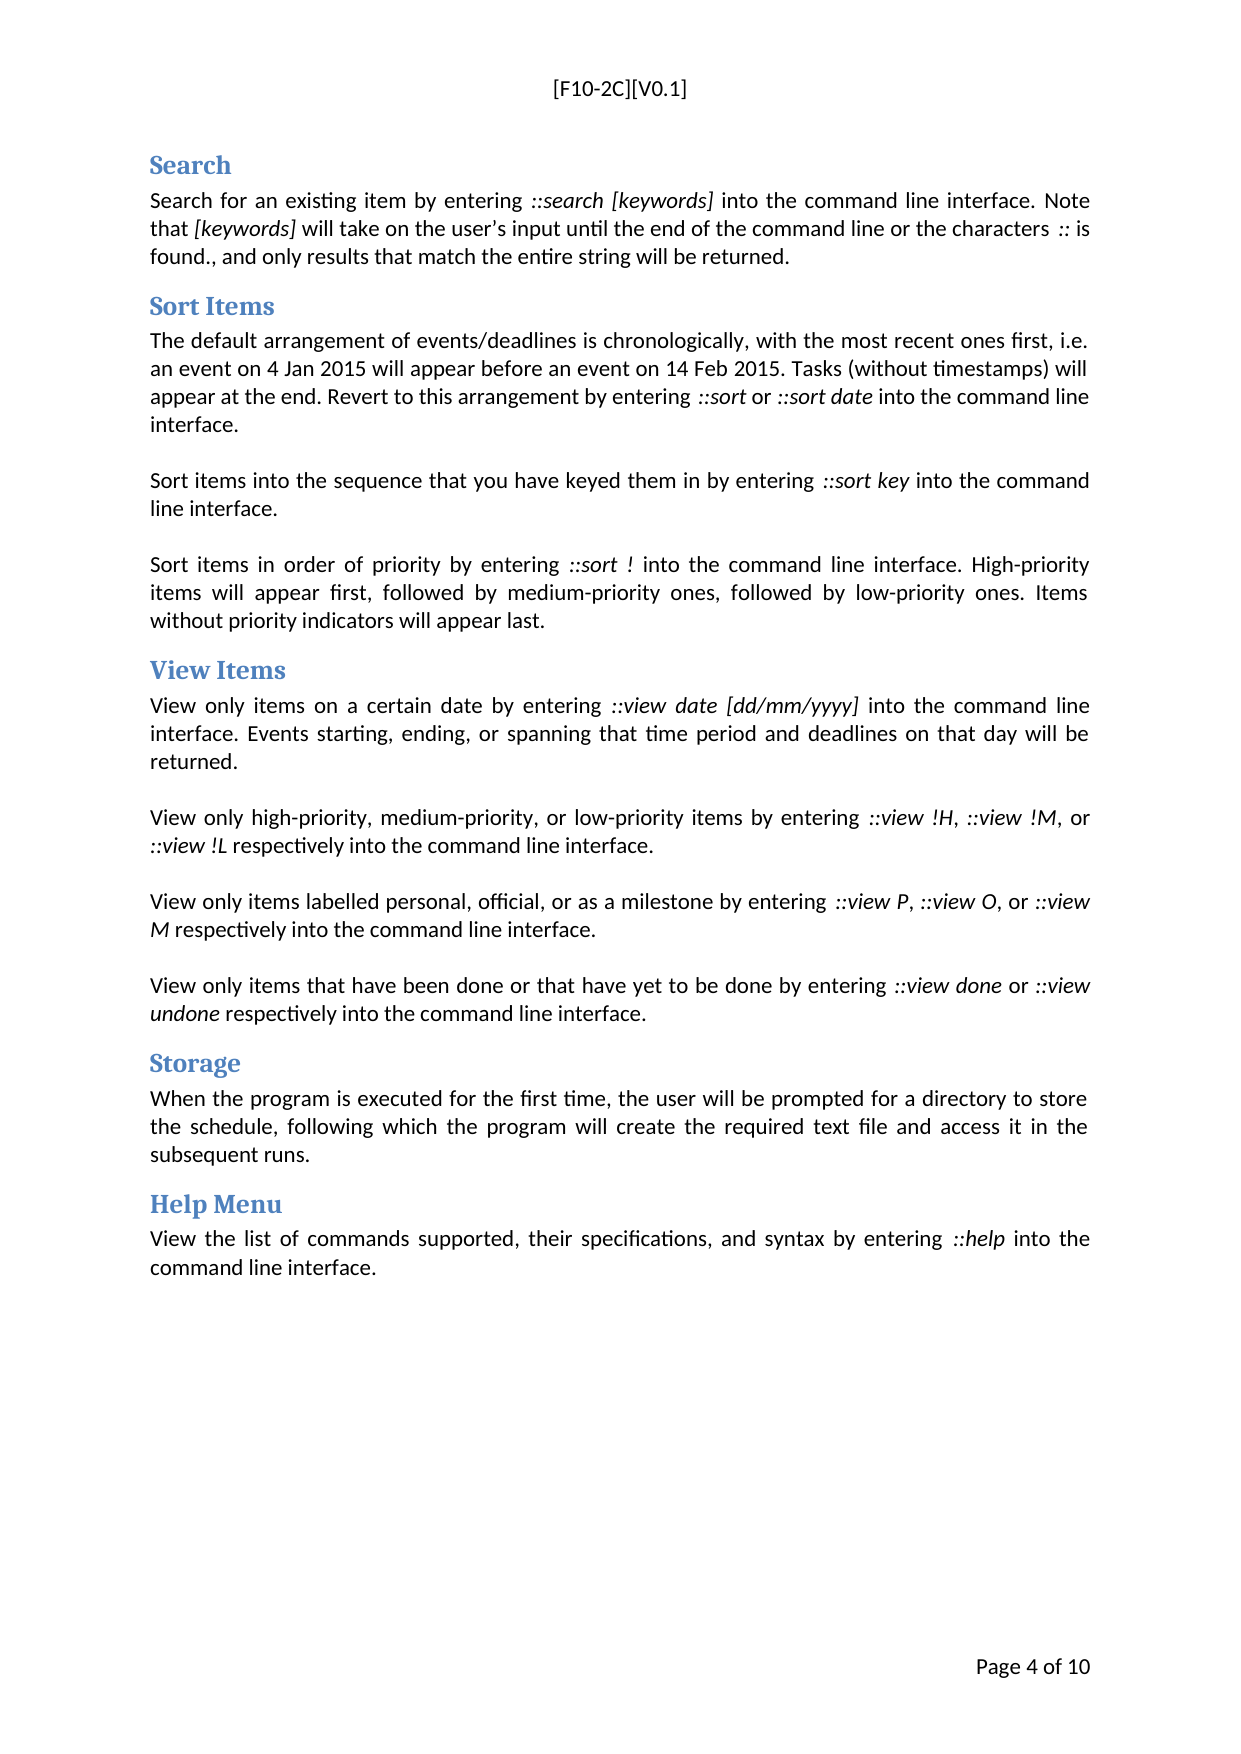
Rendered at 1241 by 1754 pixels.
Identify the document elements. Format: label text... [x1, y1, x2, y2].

text When the program is executed for the first time, the user will be prompted for a directory to store the schedule, following which the program will create the required text file and access it in the subsequent runs. [150, 1084, 1090, 1168]
subtitle Storage [150, 1048, 1090, 1079]
text View only items on a certain date by entering ::view date [dd/mm/yyyy] into the command line interface. Events starting, ending, or spanning that time period and deadlines on that day will be returned. [150, 691, 1090, 775]
subtitle Help Menu [150, 1189, 1090, 1220]
subtitle Sort Items [150, 291, 1090, 322]
subtitle View Items [150, 655, 1090, 687]
text Search for an existing item by entering ::search [keywords] into the command line interface. Note that [keywords] will take on the user’s input until the end of the command line or the characters :: is found., and only results that match the entire string will be returned. [150, 186, 1090, 270]
text View only high-priority, medium-priority, or low-priority items by entering ::view !H, ::view !M, or ::view !L respectively into the command line interface. [150, 803, 1090, 859]
text Sort items in order of priority by entering ::sort ! into the command line interface. High-priority items will appear first, followed by medium-priority ones, followed by low-priority ones. Items without priority indicators will appear last. [150, 551, 1090, 634]
text The default arrangement of events/deadlines is chronologically, with the most recent ones first, i.e. an event on 4 Jan 2015 will appear before an event on 14 Feb 2015. Tasks (without timestamps) will appear at the end. Revert to this arrangement by entering ::sort or ::sort date into the command line interface. [150, 326, 1090, 438]
text Sort items into the sequence that you have keyed them in by entering ::sort key into the command line interface. [150, 466, 1090, 522]
text View only items that have been done or that have yet to be done by entering ::view done or ::view undone respectively into the command line interface. [150, 971, 1090, 1027]
text View only items labelled personal, official, or as a milestone by entering ::view P, ::view O, or ::view M respectively into the command line interface. [150, 887, 1090, 943]
text View the list of commands supported, their specifications, and syntax by entering ::help into the command line interface. [150, 1224, 1090, 1281]
subtitle Search [150, 150, 1090, 181]
